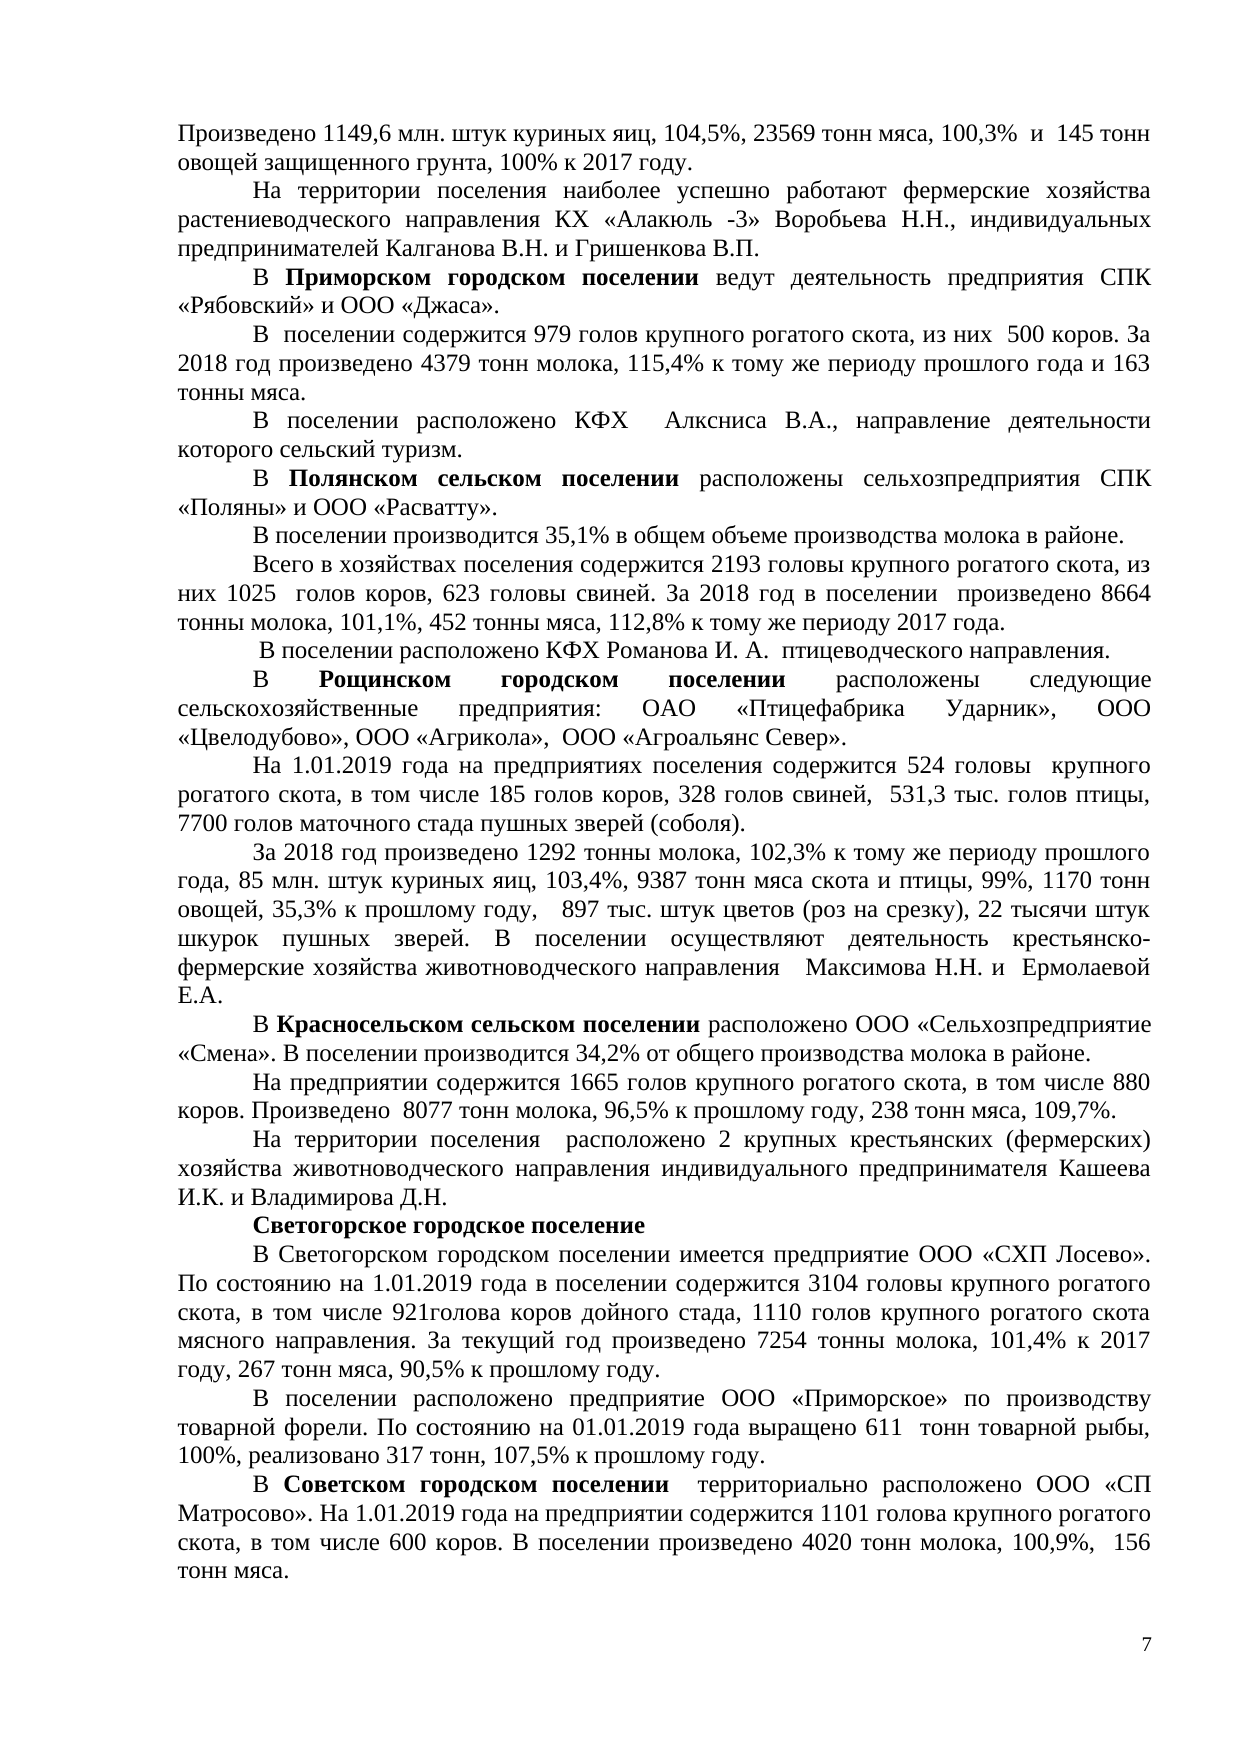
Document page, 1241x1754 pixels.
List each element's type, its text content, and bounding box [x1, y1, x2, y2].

text В Приморском городском поселении ведут деятельность предприятия СПК «Рябовский» и ООО «Джаса». [177, 262, 1152, 319]
text В поселении содержится 979 голов крупного рогатого скота, из них 500 коров. За 2018 год произведено 4379 тонн молока, 115,4% к тому же периоду прошлого года и 163 тонны мяса. [177, 319, 1152, 406]
text В Полянском сельском поселении расположены сельхозпредприятия СПК «Поляны» и ООО «Расватту». [177, 463, 1152, 521]
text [177, 118, 1152, 176]
text В Светогорском городском поселении имеется предприятие ООО «СХП Лосево». По состоянию на 1.01.2019 года в поселении содержится 3104 головы крупного рогатого скота, в том числе 921голова коров дойного стада, 1110 голов крупного рогатого скота мясного направления. За текущий год произведено 7254 тонны молока, 101,4% к 2017 году, 267 тонн мяса, 90,5% к прошлому году. [177, 1239, 1152, 1383]
text В Рощинском городском поселении расположены следующие сельскохозяйственные предприятия: ОАО «Птицефабрика Ударник», ООО «Цвелодубово», ООО «Агрикола», ООО «Агроальянс Север». [177, 664, 1152, 751]
text В поселении расположено предприятие ООО «Приморское» по производству товарной форели. По состоянию на 01.01.2019 года выращено 611 тонн товарной рыбы, 100%, реализовано 317 тонн, 107,5% к прошлому году. [177, 1383, 1152, 1469]
text В Красносельском сельском поселении расположено ООО «Сельхозпредприятие «Смена». В поселении производится 34,2% от общего производства молока в районе. [177, 1009, 1152, 1067]
text На территории поселения наиболее успешно работают фермерские хозяйства растениеводческого направления КХ «Алакюль -3» Воробьева Н.Н., индивидуальных предпринимателей Калганова В.Н. и Гришенкова В.П. [177, 176, 1152, 262]
text На предприятии содержится 1665 голов крупного рогатого скота, в том числе 880 коров. Произведено 8077 тонн молока, 96,5% к прошлому году, 238 тонн мяса, 109,7%. [177, 1067, 1152, 1124]
text За 2018 год произведено 1292 тонны молока, 102,3% к тому же периоду прошлого года, 85 млн. штук куриных яиц, 103,4%, 9387 тонн мяса скота и птицы, 99%, 1170 тонн овощей, 35,3% к прошлому году, 897 тыс. штук цветов (роз на срезку), 22 тысячи штук шкурок пушных зверей. В поселении осуществляют деятельность крестьянско-фермерские хозяйства животноводческого направления Максимова Н.Н. и Ермолаевой Е.А. [177, 837, 1152, 1009]
text На территории поселения расположено 2 крупных крестьянских (фермерских) хозяйства животноводческого направления индивидуального предпринимателя Кашеева И.К. и Владимирова Д.Н. [177, 1124, 1152, 1211]
text Всего в хозяйствах поселения содержится 2193 головы крупного рогатого скота, из них 1025 голов коров, 623 головы свиней. За 2018 год в поселении произведено 8664 тонны молока, 101,1%, 452 тонны мяса, 112,8% к тому же периоду 2017 года. [177, 549, 1152, 636]
text В Советском городском поселении территориально расположено ООО «СП Матросово». На 1.01.2019 года на предприятии содержится 1101 голова крупного рогатого скота, в том числе 600 коров. В поселении произведено 4020 тонн молока, 100,9%, 156 тонн мяса. [177, 1469, 1152, 1584]
text В поселении производится 35,1% в общем объеме производства молока в районе. [177, 521, 1152, 549]
text На 1.01.2019 года на предприятиях поселения содержится 524 головы крупного рогатого скота, в том числе 185 голов коров, 328 голов свиней, 531,3 тыс. голов птицы, 7700 голов маточного стада пушных зверей (соболя). [177, 751, 1152, 837]
text Светогорское городское поселение [177, 1211, 1152, 1239]
text В поселении расположено КФХ Алксниса В.А., направление деятельности которого сельский туризм. [177, 406, 1152, 463]
text В поселении расположено КФХ Романова И. А. птицеводческого направления. [177, 636, 1152, 664]
